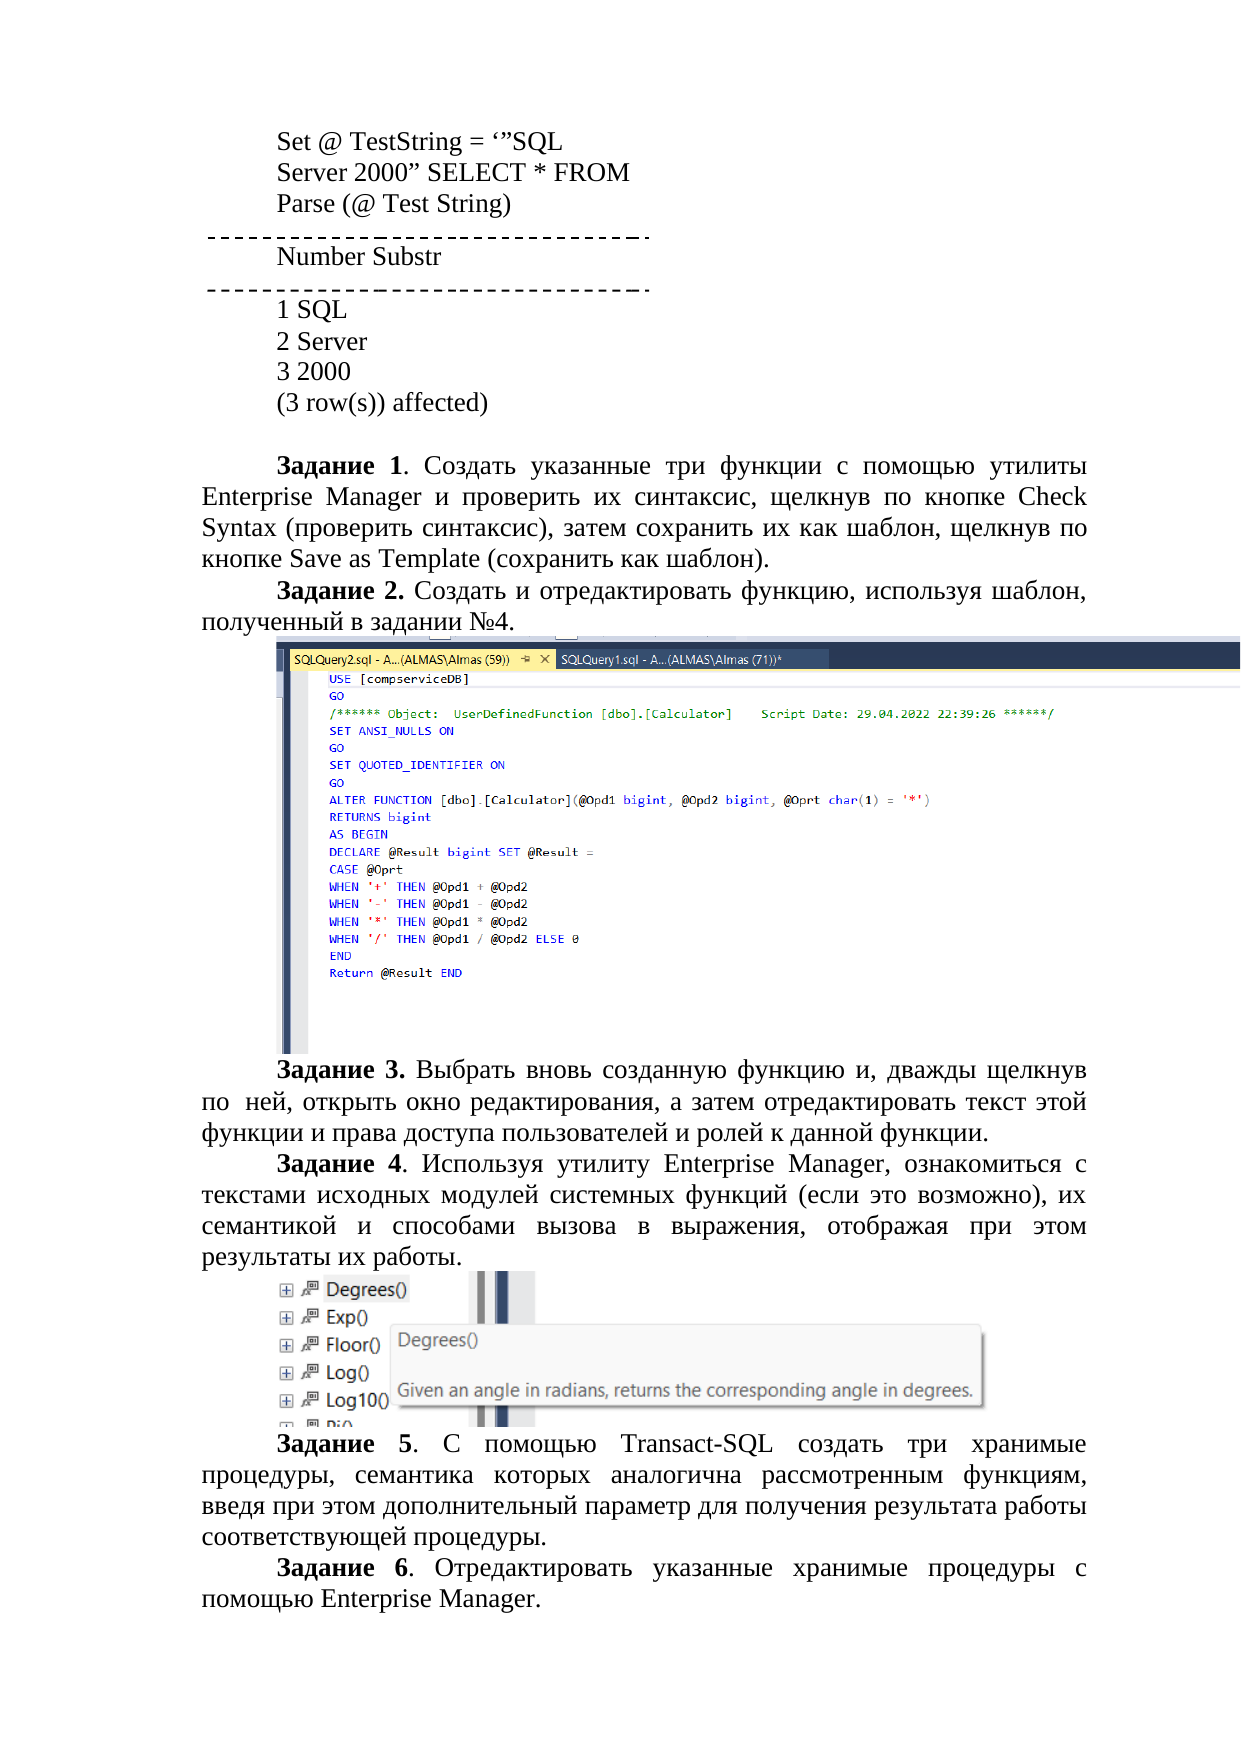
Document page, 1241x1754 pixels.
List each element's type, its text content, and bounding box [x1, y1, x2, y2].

text Set @ TestString = ‘”SQL Server 2000” SELECT * FROM Parse (@ Test String) [276, 125, 631, 218]
text Задание 3. Выбрать вновь созданную функцию и, дважды щелкнув по ней, открыть окно редактирования, а затем отредактировать текст этой функции и права доступа пользователей и ролей к данной функции. [201, 1054, 1087, 1147]
text Задание 4. Используя утилиту Enterprise Manager, ознакомиться с текстами исходных модулей системных функций (если это возможно), их семантикой и способами вызова в выражения, отображая при этом результаты их работы. [201, 1147, 1087, 1272]
text Задание 2. Создать и отредактировать функцию, используя шаблон, полученный в задании №4. [201, 574, 1087, 636]
text 3 2000 [276, 356, 1152, 387]
text Задание 6. Отредактировать указанные хранимые процедуры с помощью Enterprise Manager. [201, 1551, 1087, 1613]
picture [276, 636, 1241, 1054]
picture [276, 1271, 1023, 1427]
text Задание 1. Создать указанные три функции с помощью утилиты Enterprise Manager и проверить их синтаксис, щелкнув по кнопке Check Syntax (проверить синтаксис), затем сохранить их как шаблон, щелкнув по кнопке Save as Template (сохранить как шаблон). [201, 449, 1087, 574]
text Number Substr [276, 240, 1152, 271]
text Задание 5. С помощью Transact-SQL создать три хранимые процедуры, семантика которых аналогична рассмотренным функциям, введя при этом дополнительный параметр для получения результата работы соответствующей процедуры. [201, 1427, 1087, 1551]
list Server [276, 324, 1152, 356]
text (3 row(s)) affected) [276, 387, 1152, 418]
list SQL [276, 293, 1152, 324]
